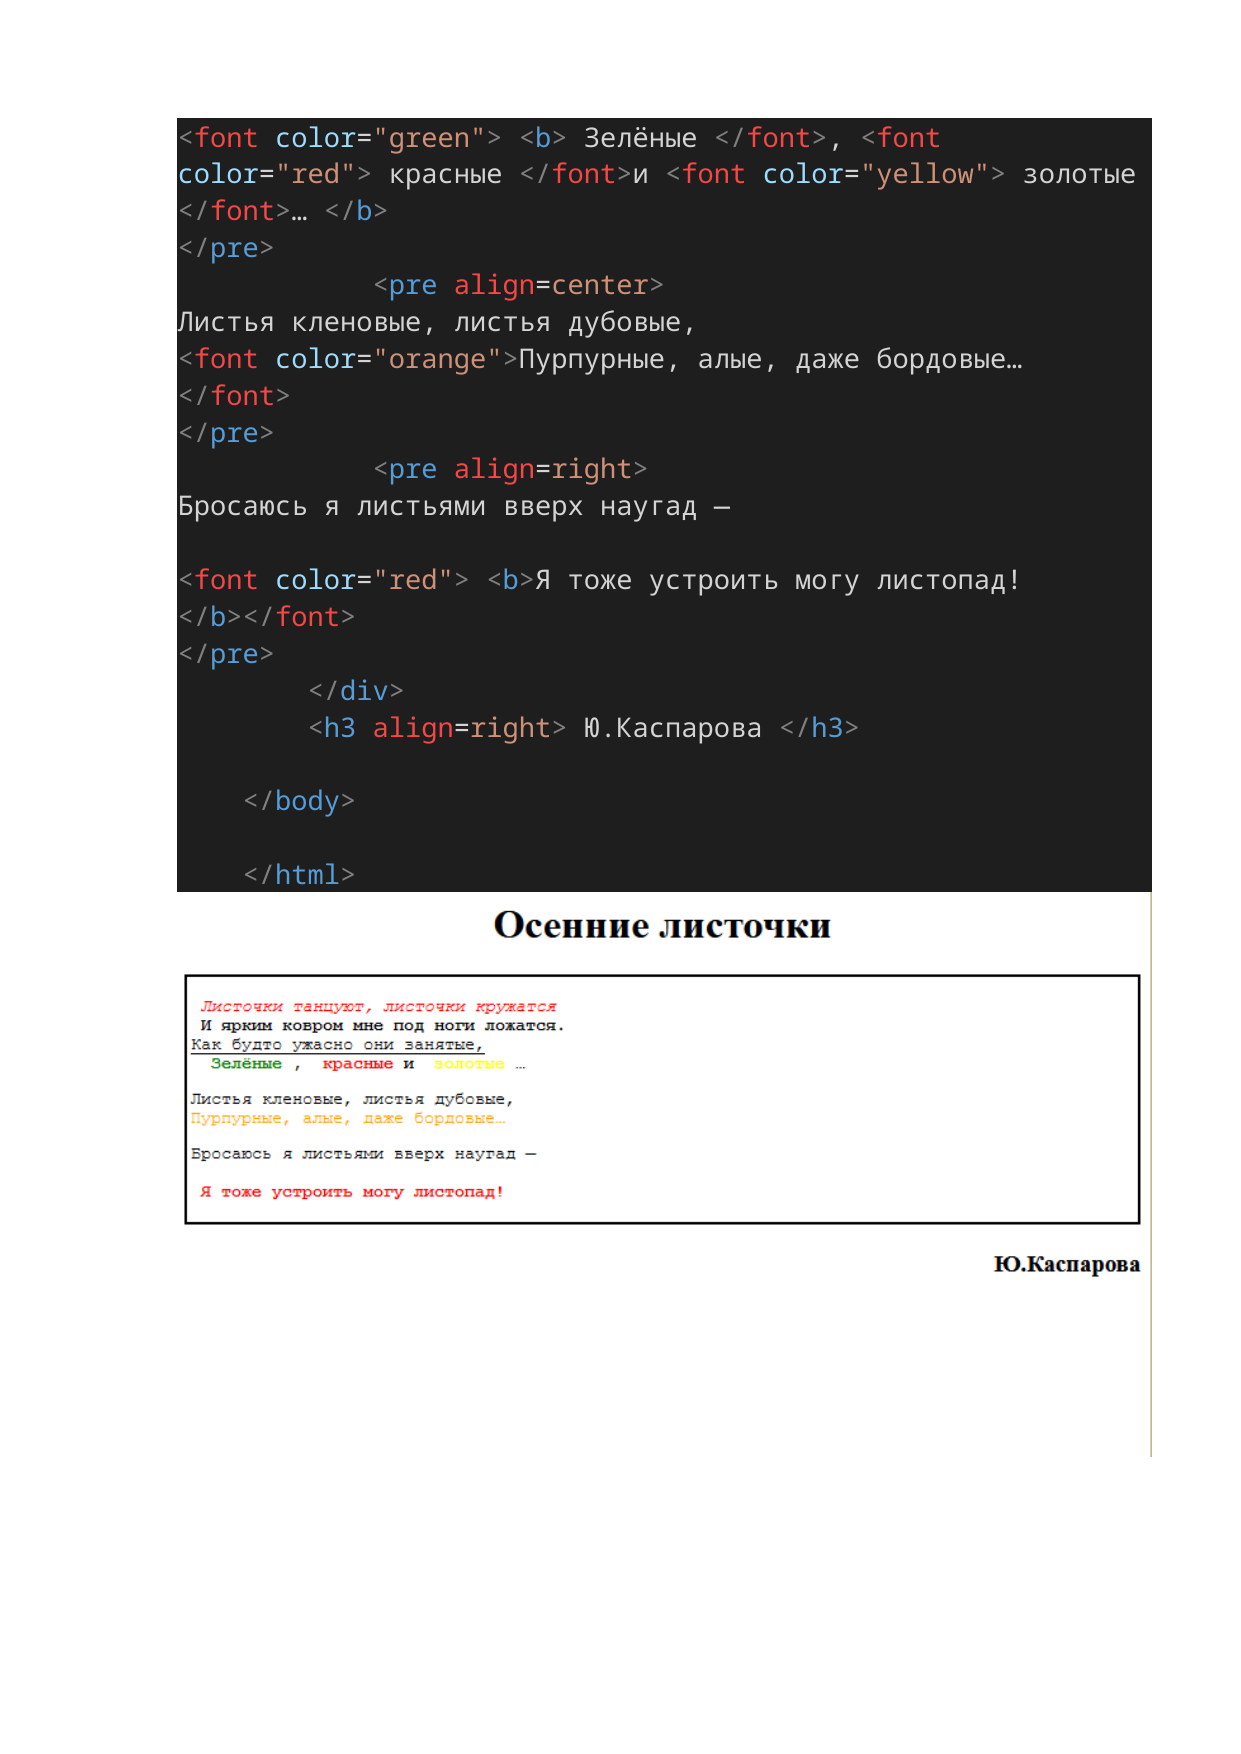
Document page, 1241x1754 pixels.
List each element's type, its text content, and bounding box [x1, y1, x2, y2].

text </pre> [177, 634, 1152, 671]
text <font color="green"> <b> Зелёные </font>, <font color="red"> красные </font>и <font color="yellow"> золотые </font>… </b> [177, 118, 1152, 229]
text Бросаюсь я листьями вверх наугад — [177, 487, 1152, 524]
text </pre> [177, 413, 1152, 450]
text <font color="red"> <b>Я тоже устроить могу листопад!</b></font> [177, 561, 1152, 634]
text <pre align=center> [177, 266, 1152, 302]
text </div> [177, 671, 1152, 708]
text <h3 align=right> Ю.Каспарова </h3> [177, 708, 1152, 745]
text <pre align=right> [177, 450, 1152, 487]
text </body> [177, 782, 1152, 819]
text </html> [177, 856, 1152, 892]
text </pre> [177, 229, 1152, 266]
text Листья кленовые, листья дубовые, [177, 302, 1152, 339]
picture [177, 892, 1152, 1457]
text <font color="orange">Пурпурные, алые, даже бордовые… </font> [177, 339, 1152, 413]
